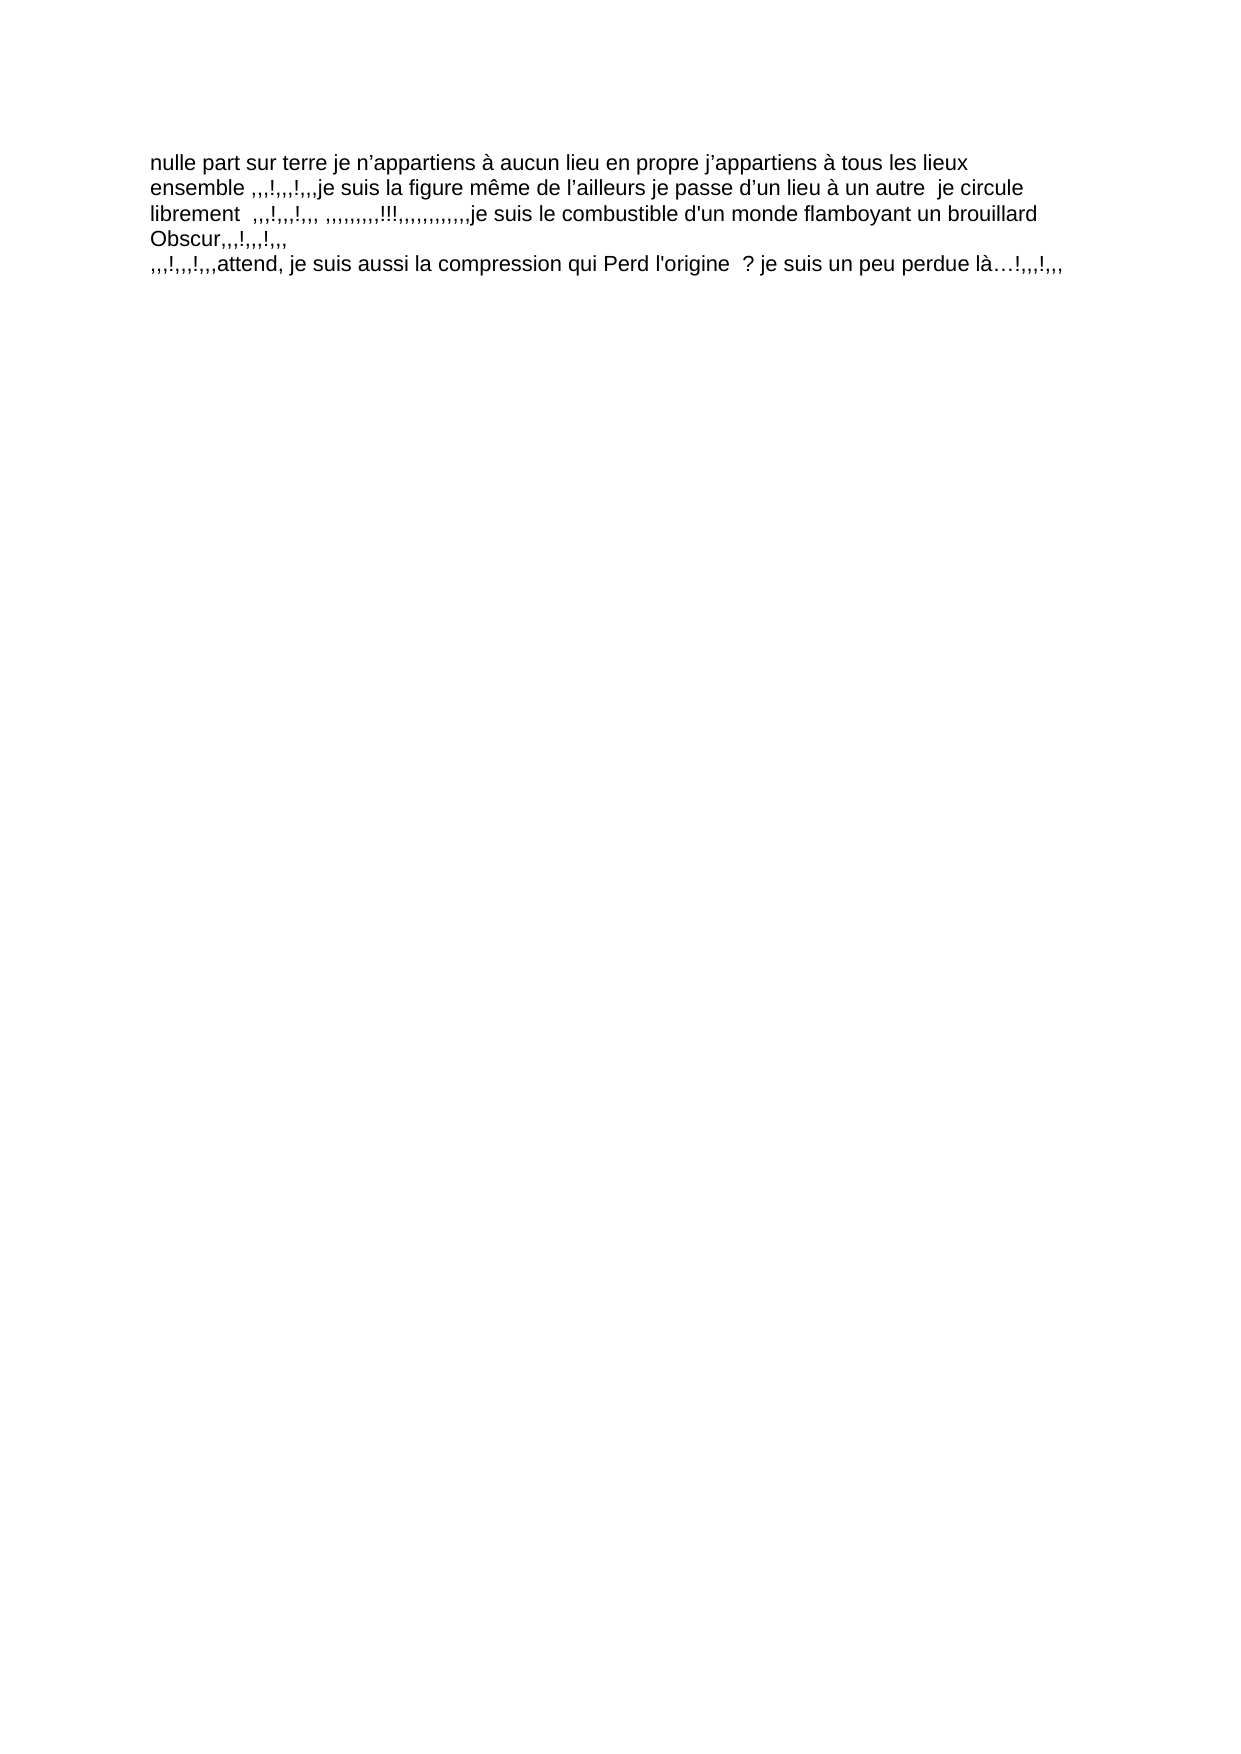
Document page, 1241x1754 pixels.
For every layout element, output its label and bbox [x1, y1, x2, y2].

text [150, 150, 1090, 276]
